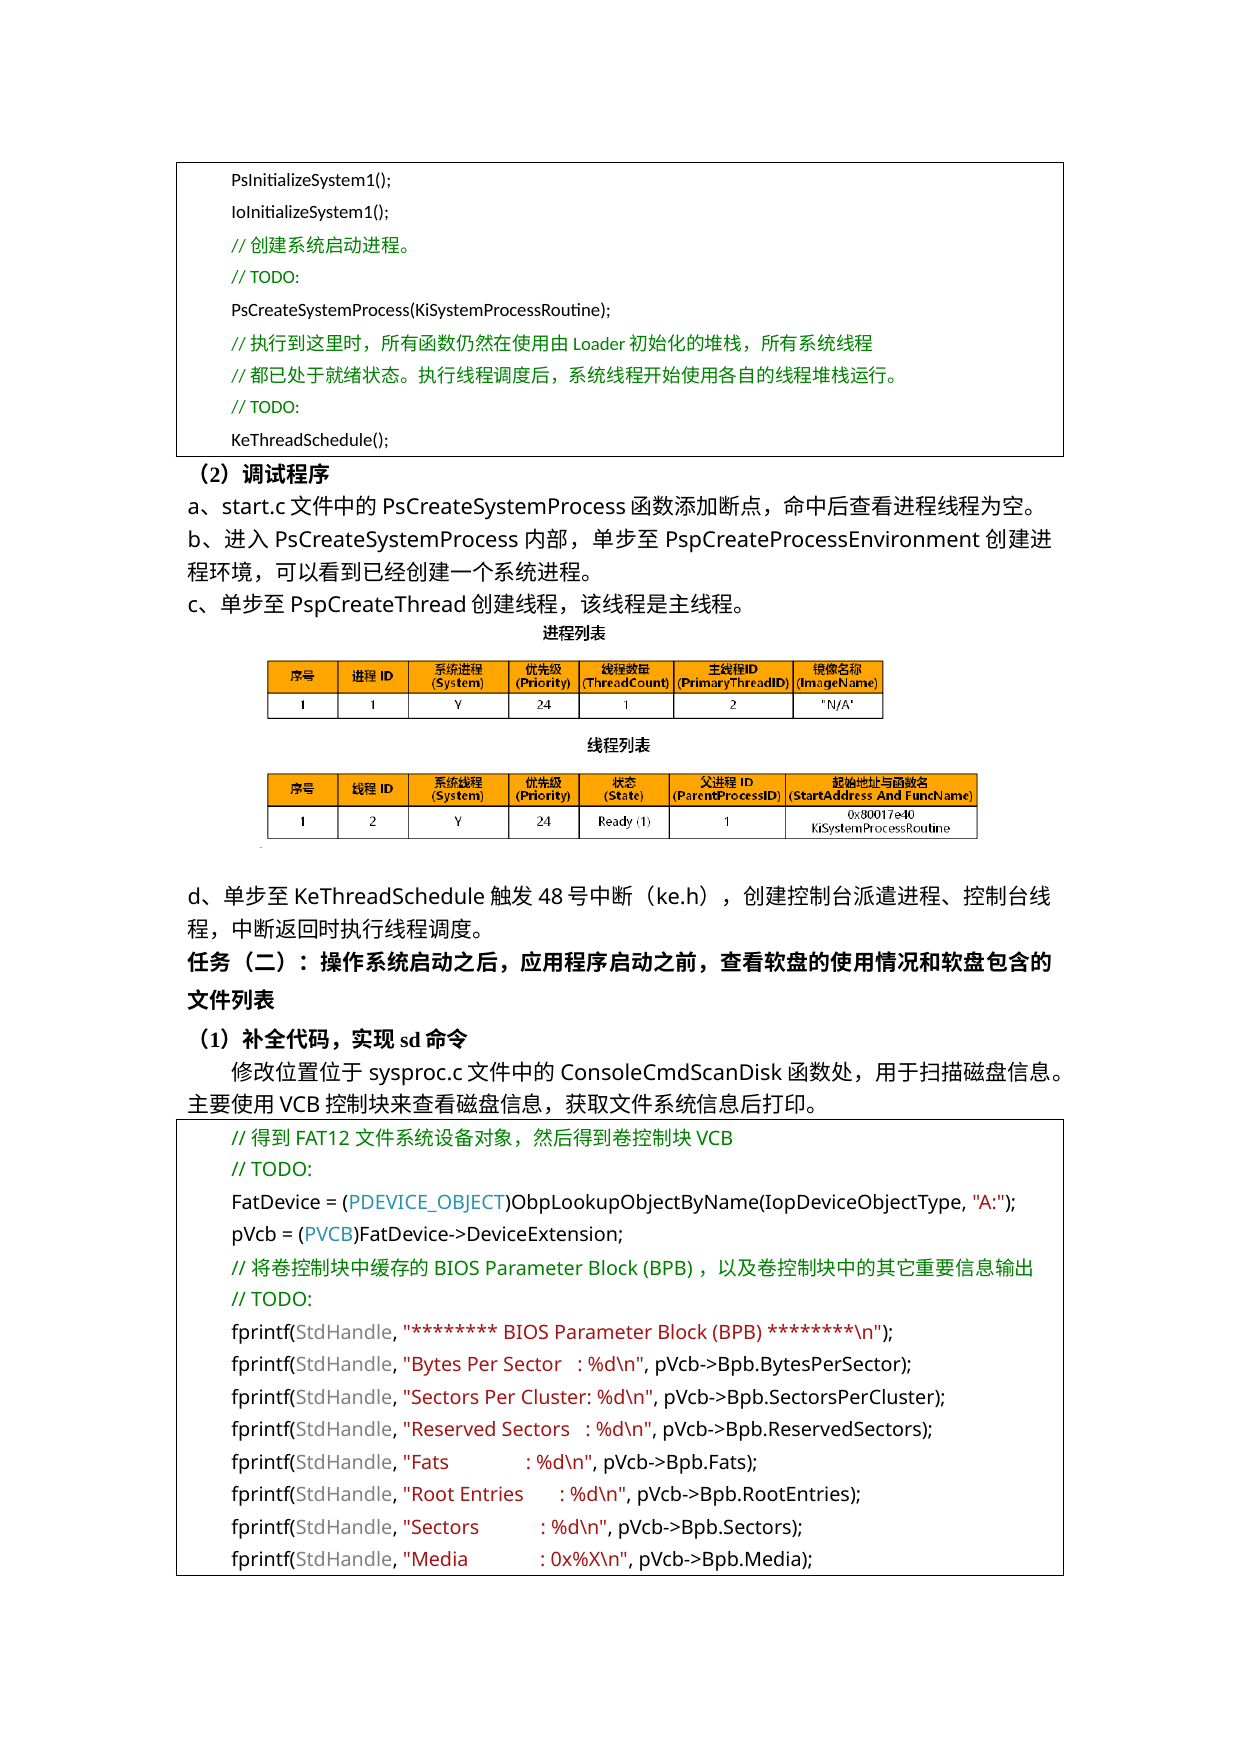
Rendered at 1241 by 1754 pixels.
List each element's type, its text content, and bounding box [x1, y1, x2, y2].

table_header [177, 1120, 1063, 1575]
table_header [177, 163, 1063, 456]
text b、进入PsCreateSystemProcess内部，单步至PspCreateProcessEnvironment创建进程环境，可以看到已经创建一个系统进程。 [187, 522, 1053, 587]
text d、单步至KeThreadSchedule触发48号中断（ke.h），创建控制台派遣进程、控制台线程，中断返回时执行线程调度。 [187, 879, 1053, 944]
text 修改位置位于sysproc.c文件中的ConsoleCmdScanDisk函数处，用于扫描磁盘信息。主要使用VCB控制块来查看磁盘信息，获取文件系统信息后打印。 [187, 1054, 1053, 1119]
text a、start.c文件中的PsCreateSystemProcess函数添加断点，命中后查看进程线程为空。 [187, 489, 1053, 522]
text （1）补全代码，实现sd命令 [187, 1022, 1053, 1054]
list 任务（二）：操作系统启动之后，应用程序启动之前，查看软盘的使用情况和软盘包含的文件列表 [187, 944, 1053, 1016]
text （2）调试程序 [187, 457, 1053, 489]
text c、单步至PspCreateThread创建线程，该线程是主线程。 [187, 587, 1053, 619]
picture [259, 619, 981, 848]
